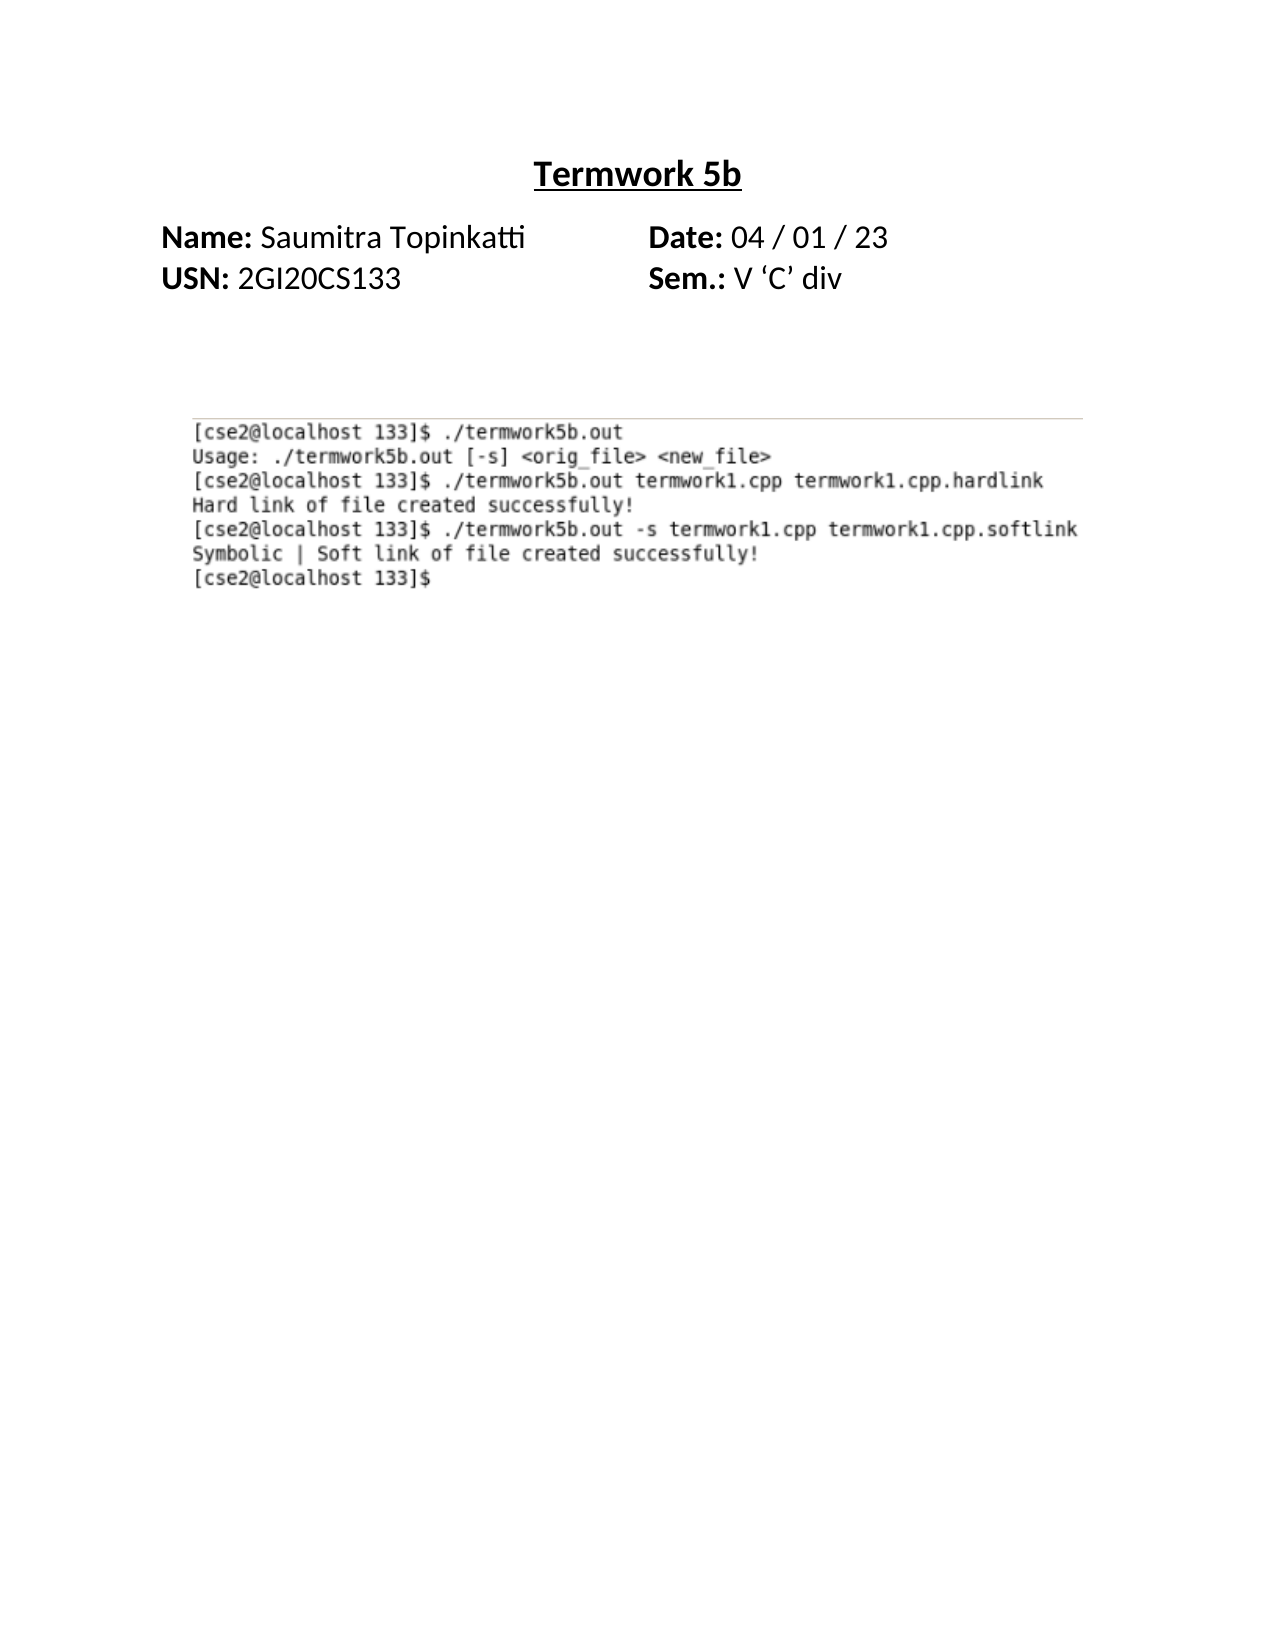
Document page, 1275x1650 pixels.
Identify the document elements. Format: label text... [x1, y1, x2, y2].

text Termwork 5b [150, 150, 1125, 196]
table_header Name: Saumitra Topinkatti [150, 216, 637, 257]
table_cell Sem.: V ‘C’ div [637, 257, 1124, 298]
table_header Date: 04 / 01 / 23 [637, 216, 1124, 257]
picture [192, 418, 1083, 601]
table_cell USN: 2GI20CS133 [150, 257, 637, 298]
